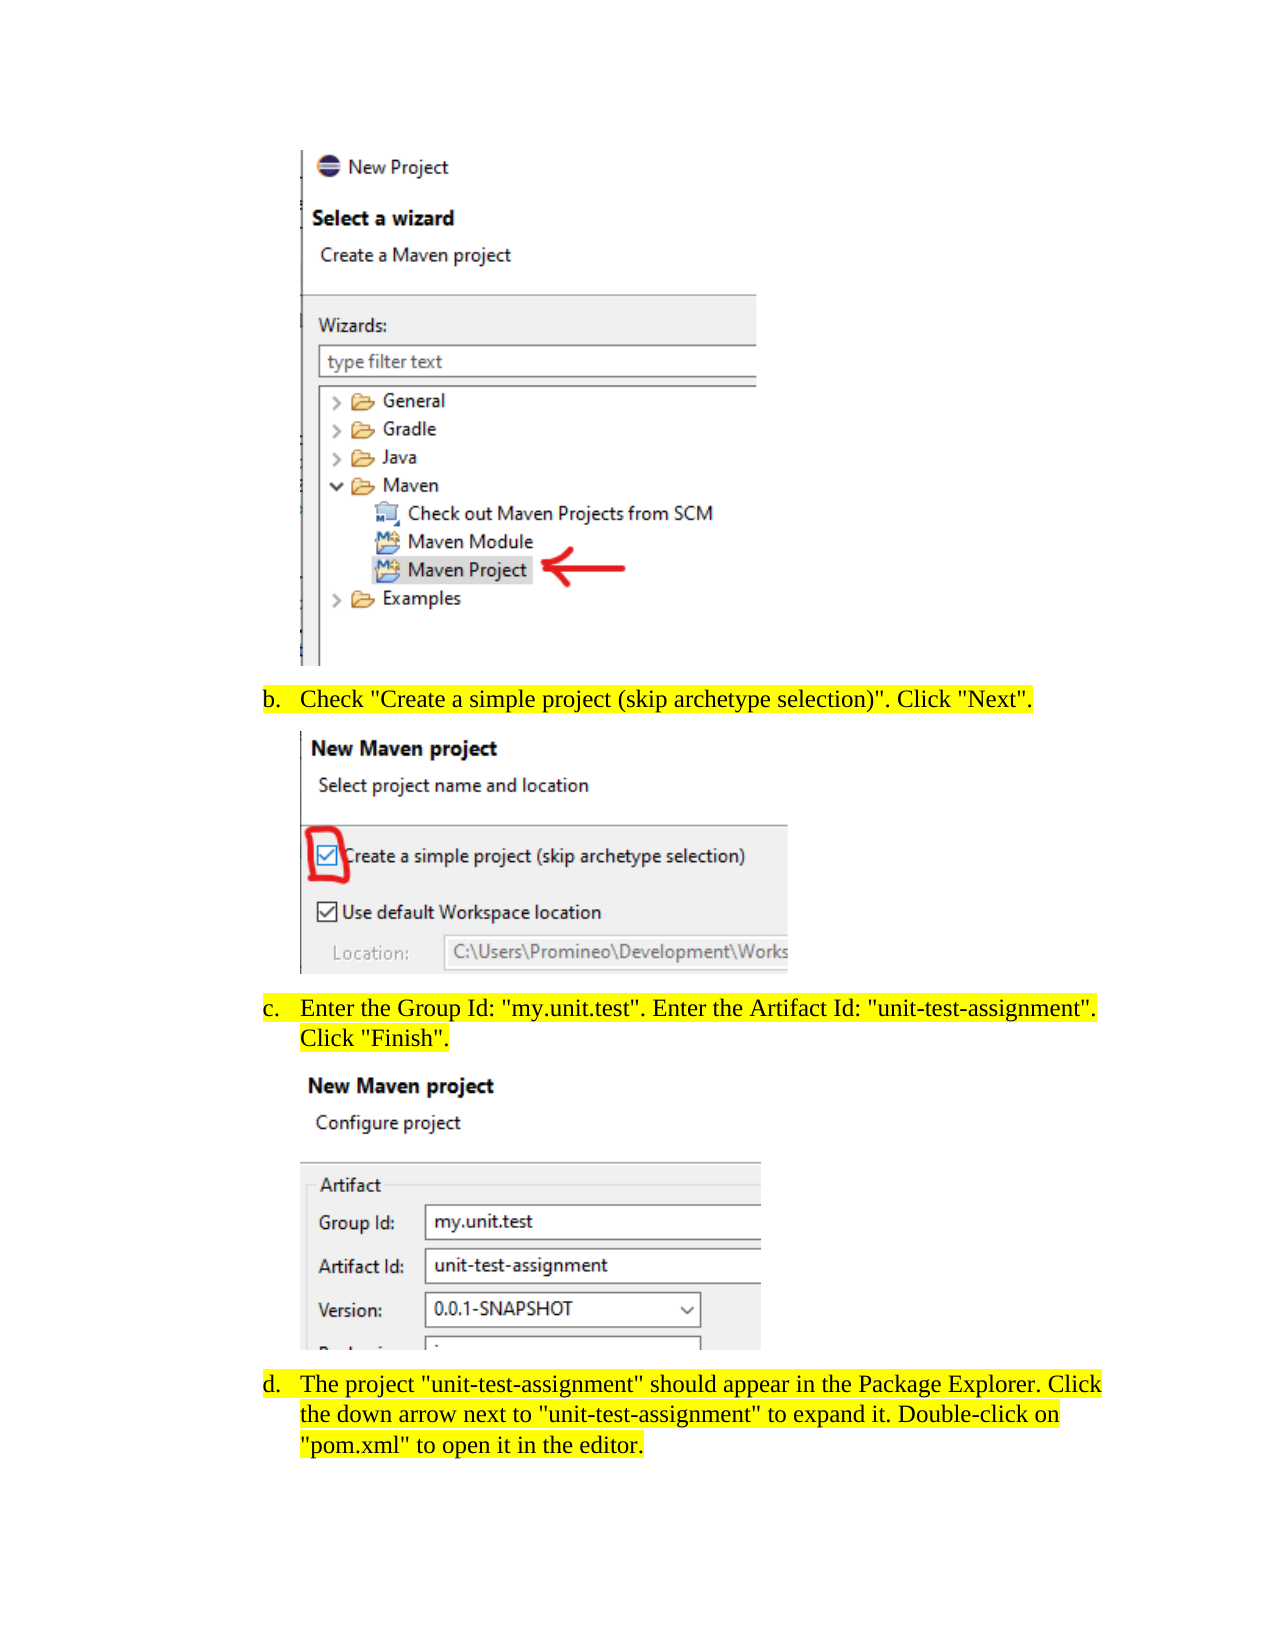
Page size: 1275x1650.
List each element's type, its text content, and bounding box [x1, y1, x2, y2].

picture [300, 150, 757, 666]
list Enter the Group Id: "my.unit.test". Enter the Artifact Id: "unit-test-assignment". Click "Finish". [262, 993, 1125, 1052]
list Check "Create a simple project (skip archetype selection)". Click "Next". [262, 684, 1125, 713]
list The project "unit-test-assignment" should appear in the Package Explorer. Click the down arrow next to "unit-test-assignment" to expand it. Double-click on "pom.xml" to open it in the editor. [262, 1369, 1125, 1458]
picture [300, 1070, 761, 1350]
picture [300, 731, 788, 974]
